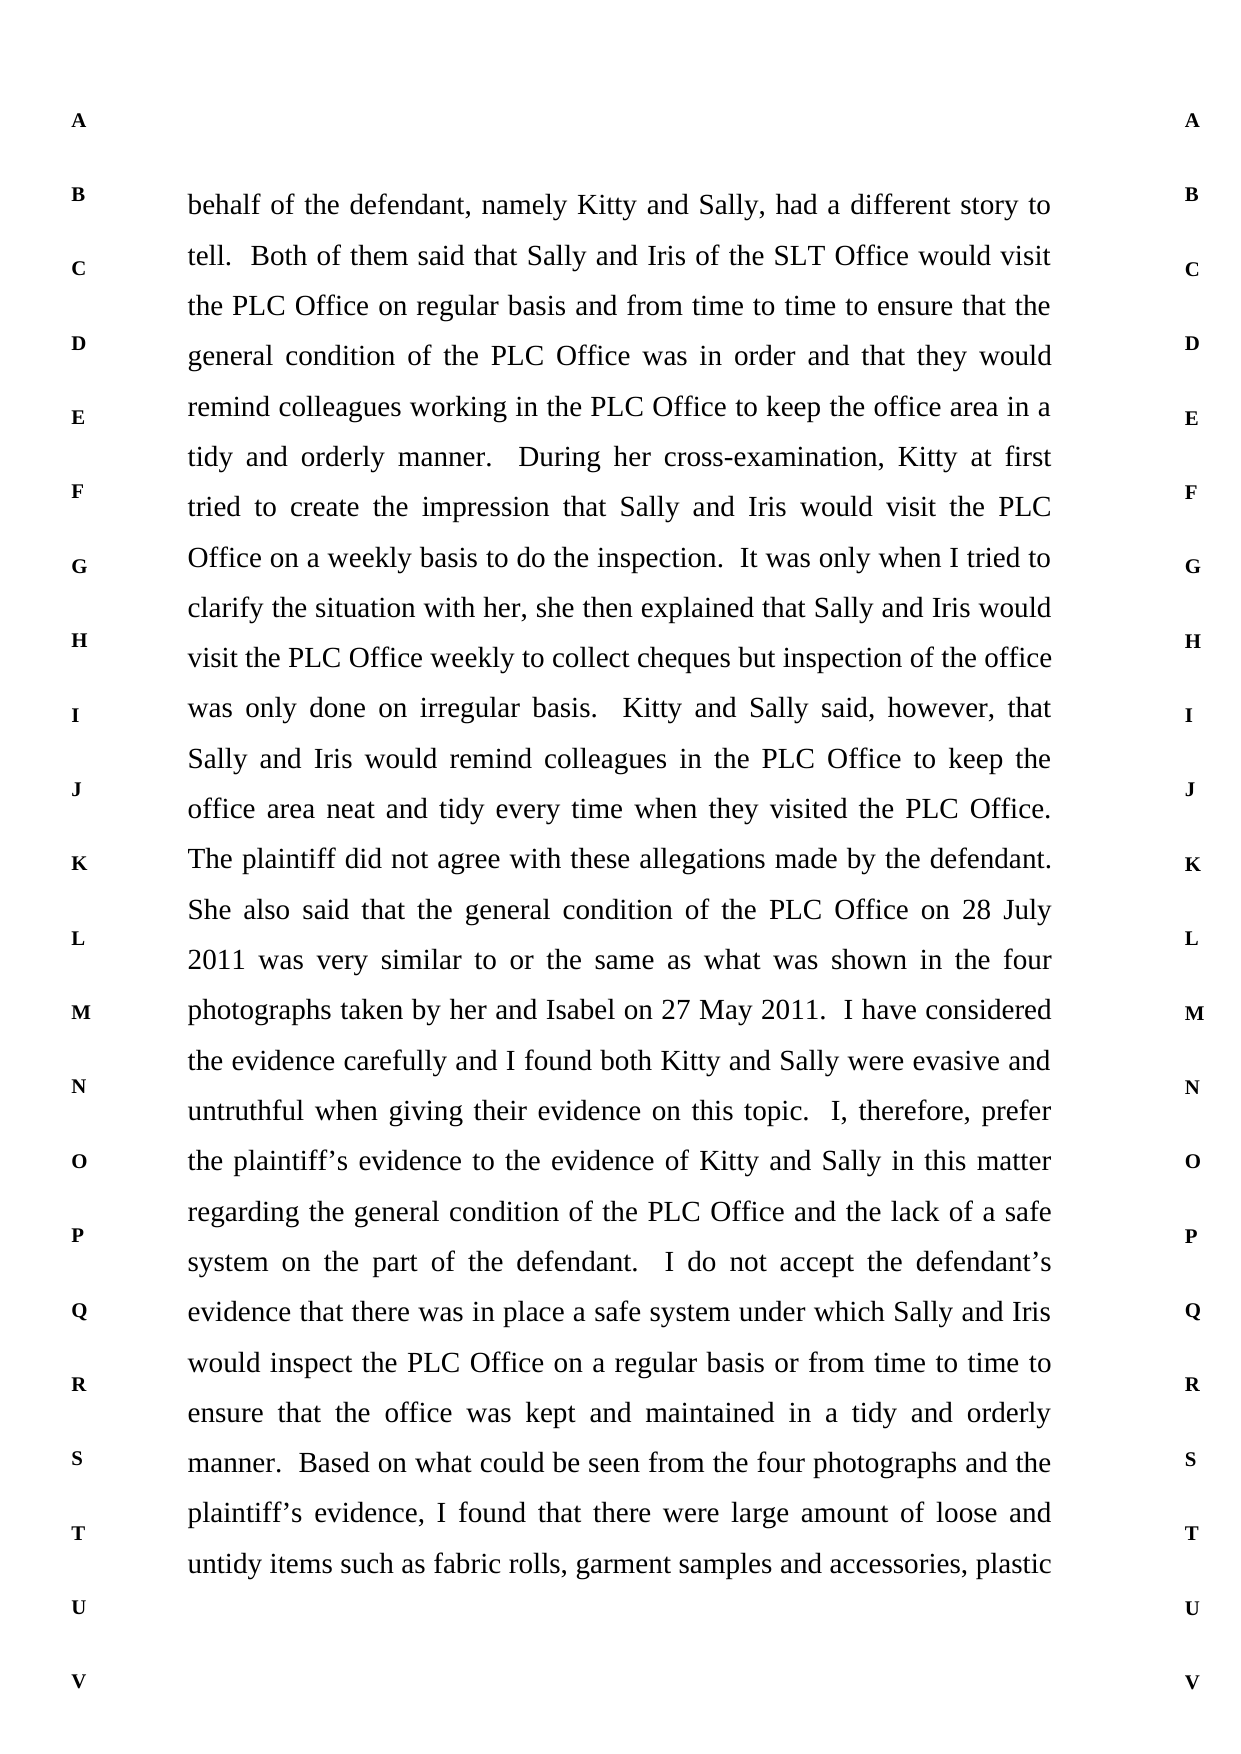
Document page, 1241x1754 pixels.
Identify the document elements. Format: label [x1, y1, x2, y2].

list [187, 187, 1053, 1579]
